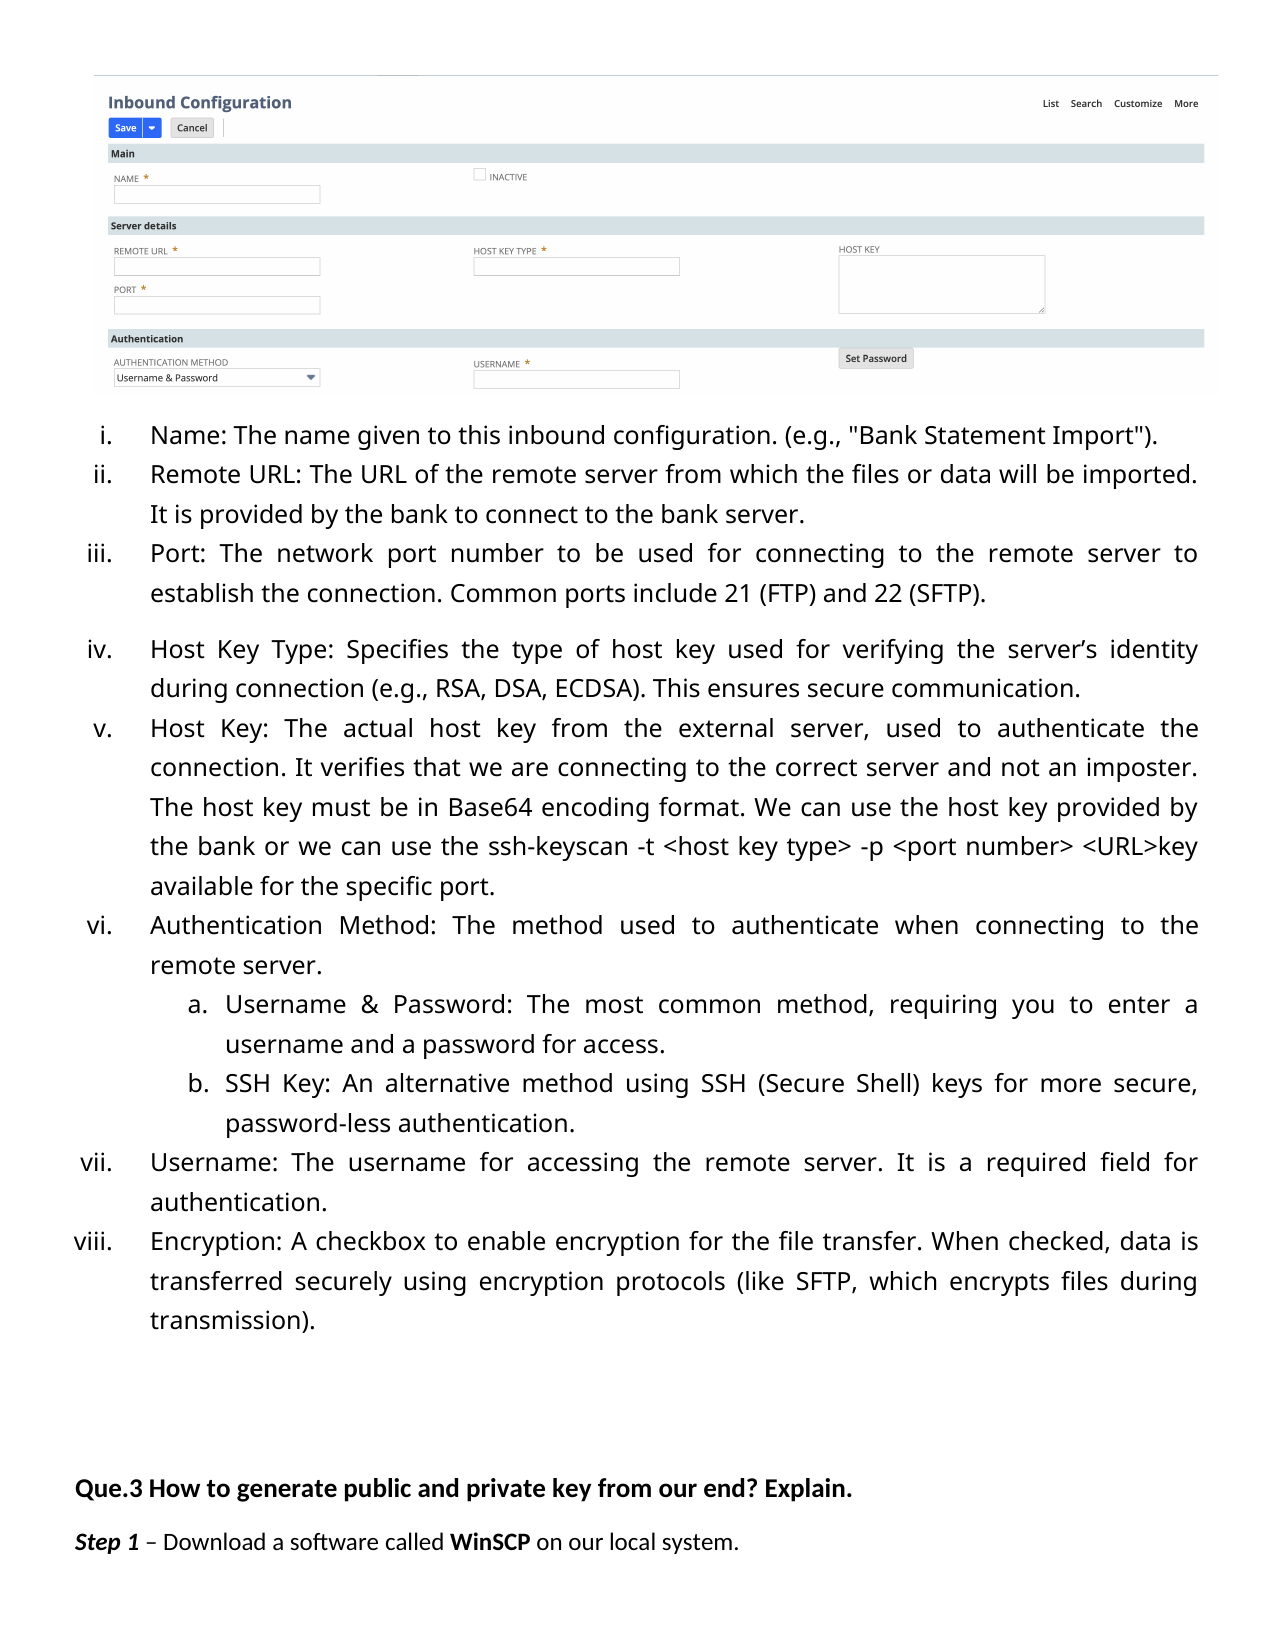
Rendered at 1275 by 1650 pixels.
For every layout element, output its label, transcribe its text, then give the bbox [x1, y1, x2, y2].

text Step 1 – Download a software called WinSCP on our local system. [75, 1526, 1200, 1556]
list Username: The username for accessing the remote server. It is a required field for authentication. [112, 1145, 1200, 1218]
list SSH Key: An alternative method using SSH (Secure Shell) keys for more secure, password-less authentication. [187, 1066, 1200, 1139]
list Host Key: The actual host key from the external server, used to authenticate the connection. It verifies that we are connecting to the correct server and not an imposter. The host key must be in Base64 encoding format. We can use the host key provided by the bank or we can use the ssh-keyscan -t <host key type> -p <port number> <URL>key available for the specific port. [112, 710, 1200, 902]
text Que.3 How to generate public and private key from our end? Explain. [75, 1471, 1200, 1504]
list Port: The network port number to be used for connecting to the remote server to establish the connection. Common ports include 21 (FTP) and 22 (SFTP). [112, 536, 1200, 609]
list Encryption: A checkbox to enable encryption for the file transfer. When checked, data is transferred securely using encryption protocols (like SFTP, which encrypts files during transmission). [112, 1224, 1200, 1337]
list Remote URL: The URL of the remote server from which the files or data will be imported. It is provided by the bank to connect to the bank server. [112, 457, 1200, 530]
list Username & Password: The most common method, requiring you to enter a username and a password for access. [187, 987, 1200, 1060]
list Name: The name given to this inbound configuration. (e.g., "Bank Statement Import"). [112, 417, 1200, 451]
list Host Key Type: Specifies the type of host key used for verifying the server’s identity during connection (e.g., RSA, DSA, ECDSA). This ensures secure communication. [112, 631, 1200, 705]
list Authentication Method: The method used to authenticate when connecting to the remote server. [112, 908, 1200, 981]
